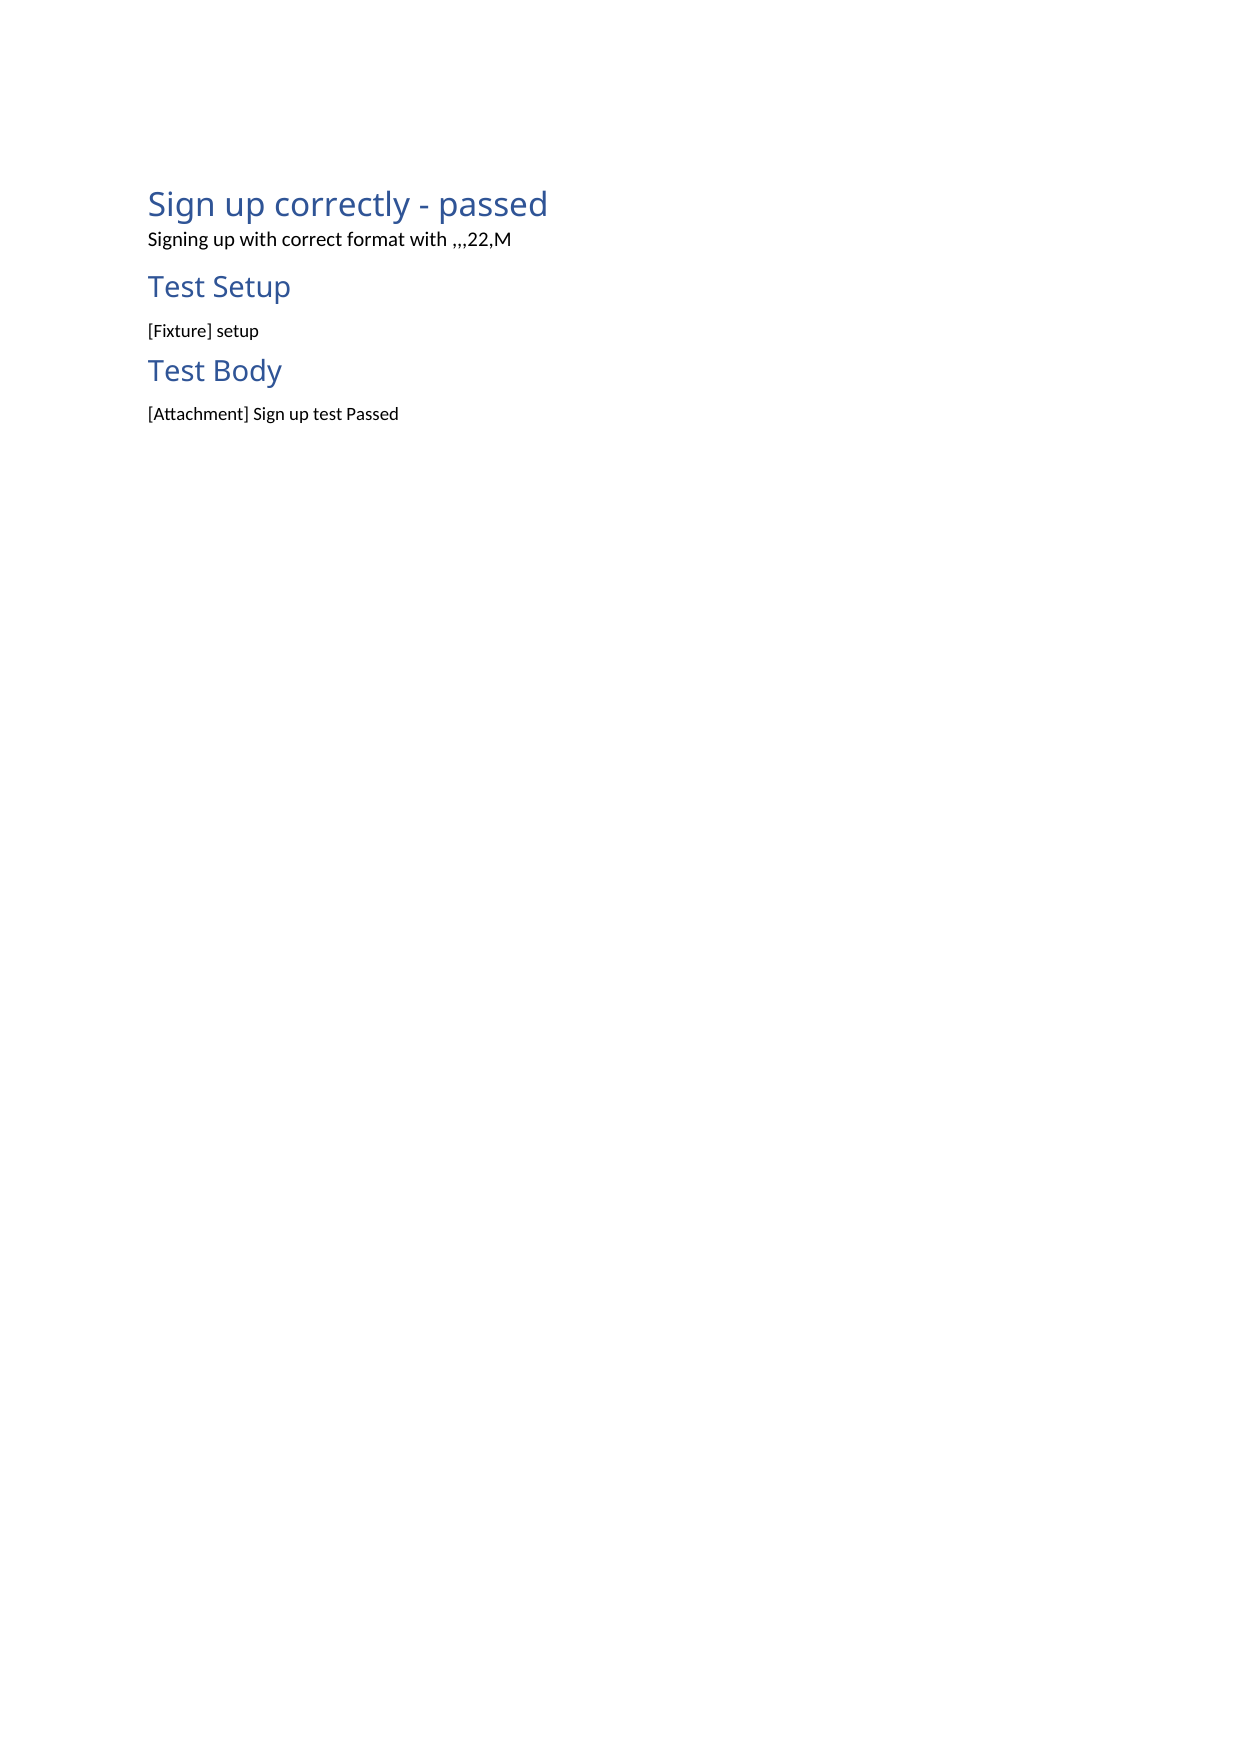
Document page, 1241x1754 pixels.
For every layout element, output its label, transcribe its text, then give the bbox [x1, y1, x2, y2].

subtitle Test Setup [148, 267, 1093, 306]
subtitle Test Body [148, 350, 1093, 390]
text [Fixture] setup [148, 319, 1093, 342]
text Signing up with correct format with ,,,22,M [148, 226, 1093, 252]
text [Attachment] Sign up test Passed [148, 402, 1093, 425]
subtitle Sign up correctly - passed [148, 181, 1093, 226]
